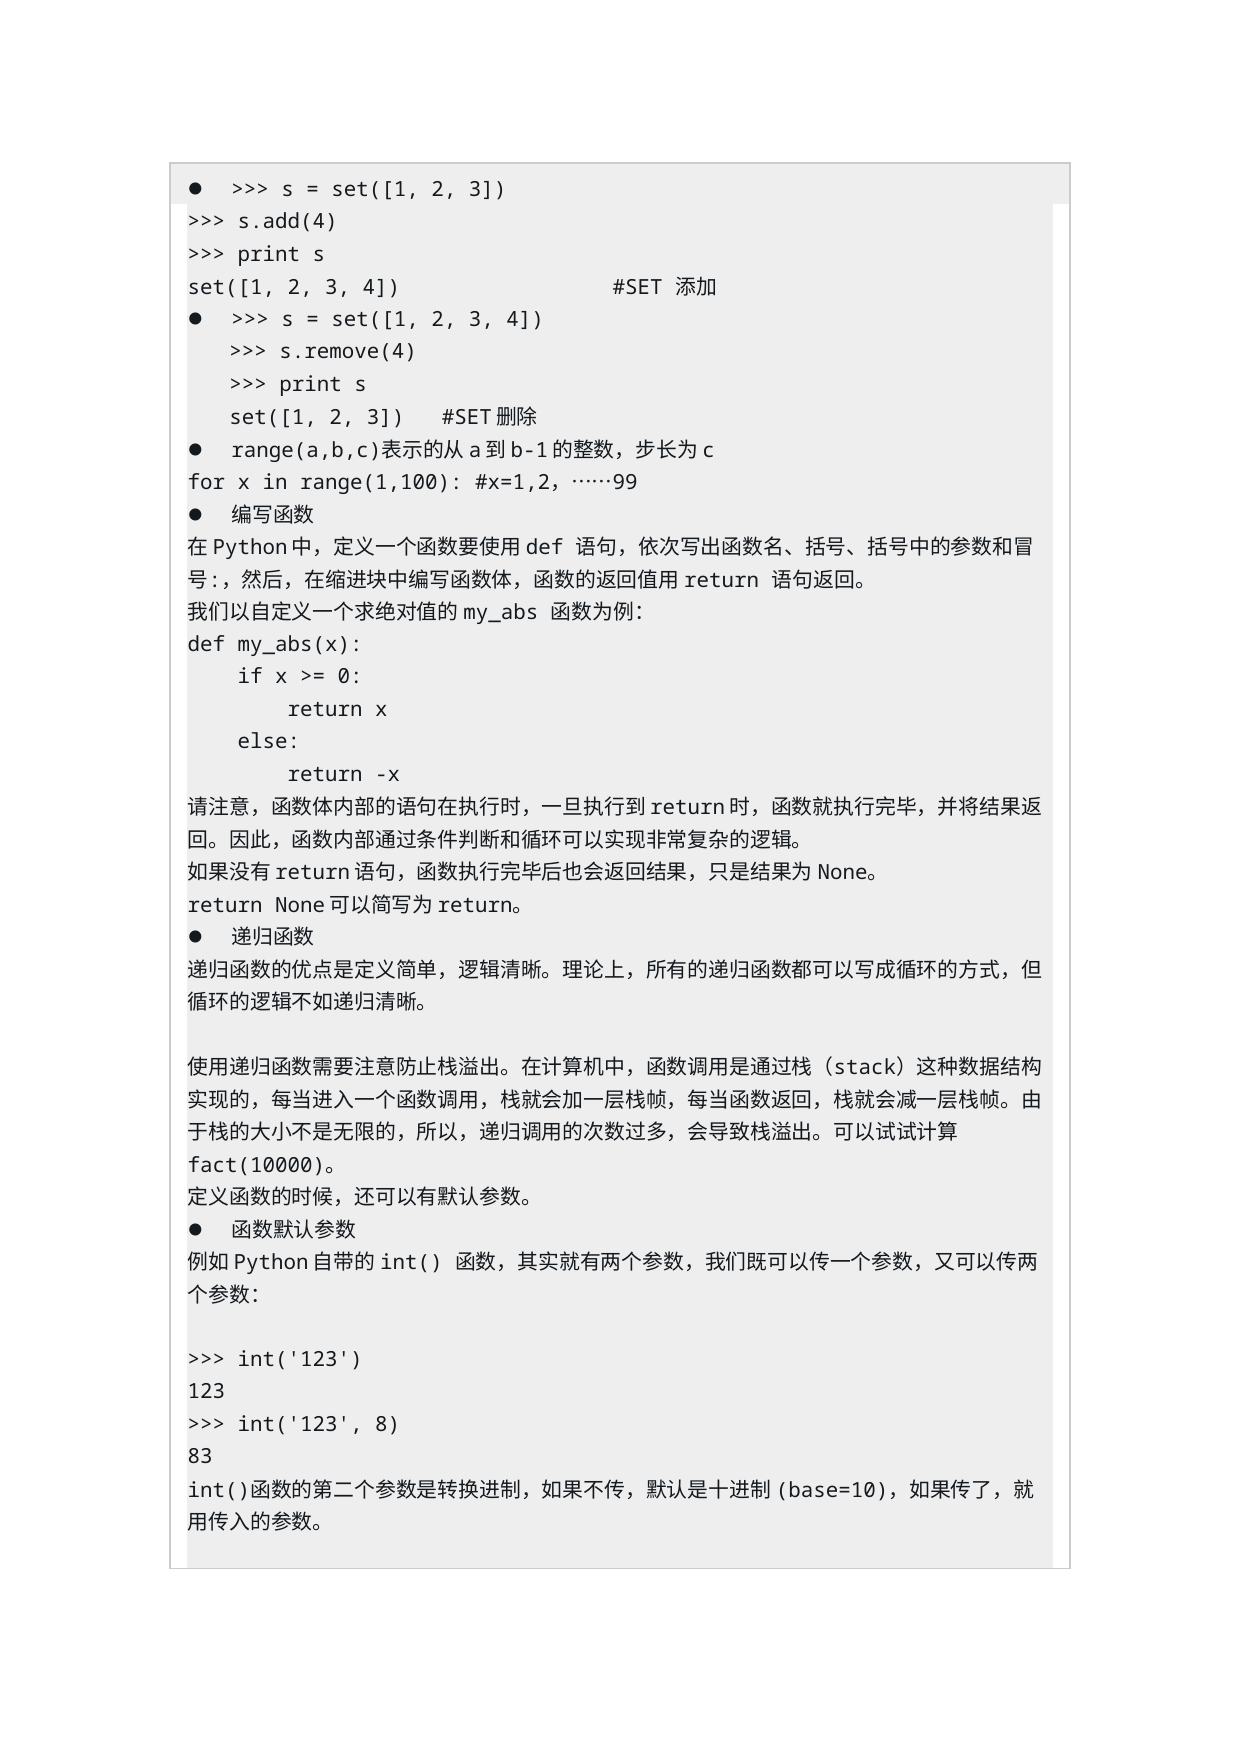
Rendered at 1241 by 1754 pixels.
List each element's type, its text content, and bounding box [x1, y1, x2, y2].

text 定义函数的时候，还可以有默认参数。 [187, 1179, 1053, 1212]
text 123 [187, 1374, 1053, 1407]
list >>> s = set([1, 2, 3]) [171, 164, 1069, 204]
text 如果没有return语句，函数执行完毕后也会返回结果，只是结果为 None。 [187, 854, 1053, 887]
text if x >= 0: [187, 659, 1053, 692]
text 请注意，函数体内部的语句在执行时，一旦执行到return时，函数就执行完毕，并将结果返回。因此，函数内部通过条件判断和循环可以实现非常复杂的逻辑。 [187, 789, 1053, 854]
text return x [187, 692, 1053, 724]
text >>> int('123') [187, 1342, 1053, 1374]
list range(a,b,c)表示的从a到b-1的整数，步长为c [187, 432, 1053, 464]
text return None可以简写为return。 [187, 887, 1053, 919]
text >>> int('123', 8) [187, 1407, 1053, 1439]
text 83 [187, 1439, 1053, 1472]
text >>> s.add(4) [187, 204, 1053, 237]
text 在Python中，定义一个函数要使用 def 语句，依次写出函数名、括号、括号中的参数和冒号:，然后，在缩进块中编写函数体，函数的返回值用 return 语句返回。 [187, 529, 1053, 594]
text for x in range(1,100): #x=1,2，……99 [187, 464, 1053, 497]
text >>> print s [187, 367, 1053, 399]
list 递归函数 [187, 919, 1053, 952]
list >>> s = set([1, 2, 3, 4]) [187, 302, 1053, 334]
text return -x [187, 757, 1053, 789]
text 使用递归函数需要注意防止栈溢出。在计算机中，函数调用是通过栈（stack）这种数据结构实现的，每当进入一个函数调用，栈就会加一层栈帧，每当函数返回，栈就会减一层栈帧。由于栈的大小不是无限的，所以，递归调用的次数过多，会导致栈溢出。可以试试计算 fact(10000)。 [187, 1049, 1053, 1179]
text 递归函数的优点是定义简单，逻辑清晰。理论上，所有的递归函数都可以写成循环的方式，但循环的逻辑不如递归清晰。 [187, 952, 1053, 1017]
list 函数默认参数 [187, 1212, 1053, 1244]
text >>> s.remove(4) [187, 334, 1053, 367]
text else: [187, 724, 1053, 757]
text int()函数的第二个参数是转换进制，如果不传，默认是十进制 (base=10)，如果传了，就用传入的参数。 [187, 1472, 1053, 1537]
text set([1, 2, 3, 4]) #SET 添加 [187, 269, 1053, 302]
list 编写函数 [187, 497, 1053, 529]
text 我们以自定义一个求绝对值的 my_abs 函数为例： [187, 594, 1053, 627]
text >>> print s [187, 237, 1053, 269]
text 例如Python自带的 int() 函数，其实就有两个参数，我们既可以传一个参数，又可以传两个参数： [187, 1244, 1053, 1309]
text set([1, 2, 3]) #SET删除 [187, 399, 1053, 432]
text def my_abs(x): [187, 627, 1053, 659]
